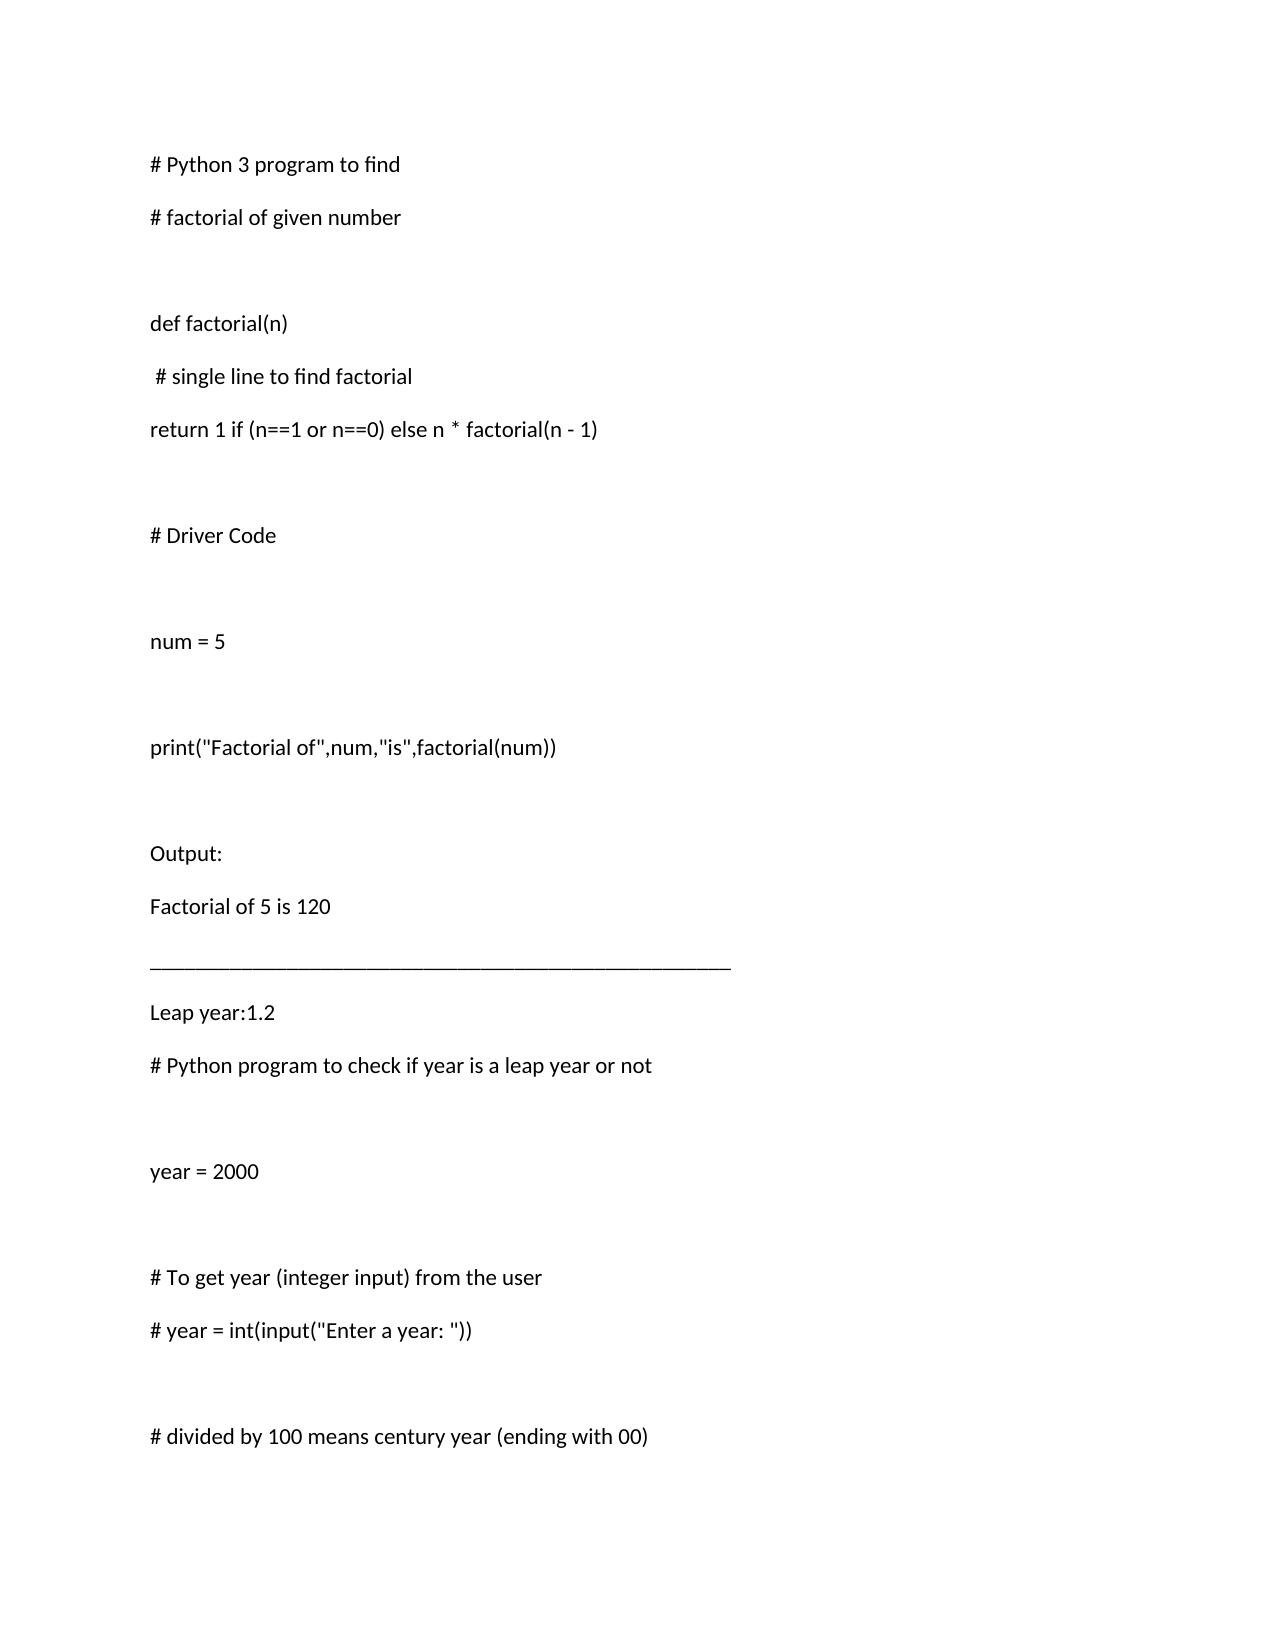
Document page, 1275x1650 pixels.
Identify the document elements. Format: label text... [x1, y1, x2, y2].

text # Driver Code [150, 521, 1125, 549]
text # To get year (integer input) from the user [150, 1263, 1125, 1291]
text year = 2000 [150, 1157, 1125, 1185]
text # year = int(input("Enter a year: ")) [150, 1316, 1125, 1344]
text num = 5 [150, 627, 1125, 655]
text print("Factorial of",num,"is",factorial(num)) [150, 733, 1125, 761]
text # divided by 100 means century year (ending with 00) [150, 1422, 1125, 1451]
text return 1 if (n==1 or n==0) else n * factorial(n - 1) [150, 415, 1125, 443]
text Leap year:1.2 [150, 998, 1125, 1026]
text # Python 3 program to find [150, 150, 1125, 178]
text # Python program to check if year is a leap year or not [150, 1051, 1125, 1079]
text # factorial of given number [150, 203, 1125, 231]
text Output: [150, 839, 1125, 867]
text Factorial of 5 is 120 [150, 892, 1125, 920]
text # single line to find factorial [150, 362, 1125, 390]
text ___________________________________________________ [150, 945, 1125, 973]
text def factorial(n) [150, 309, 1125, 337]
